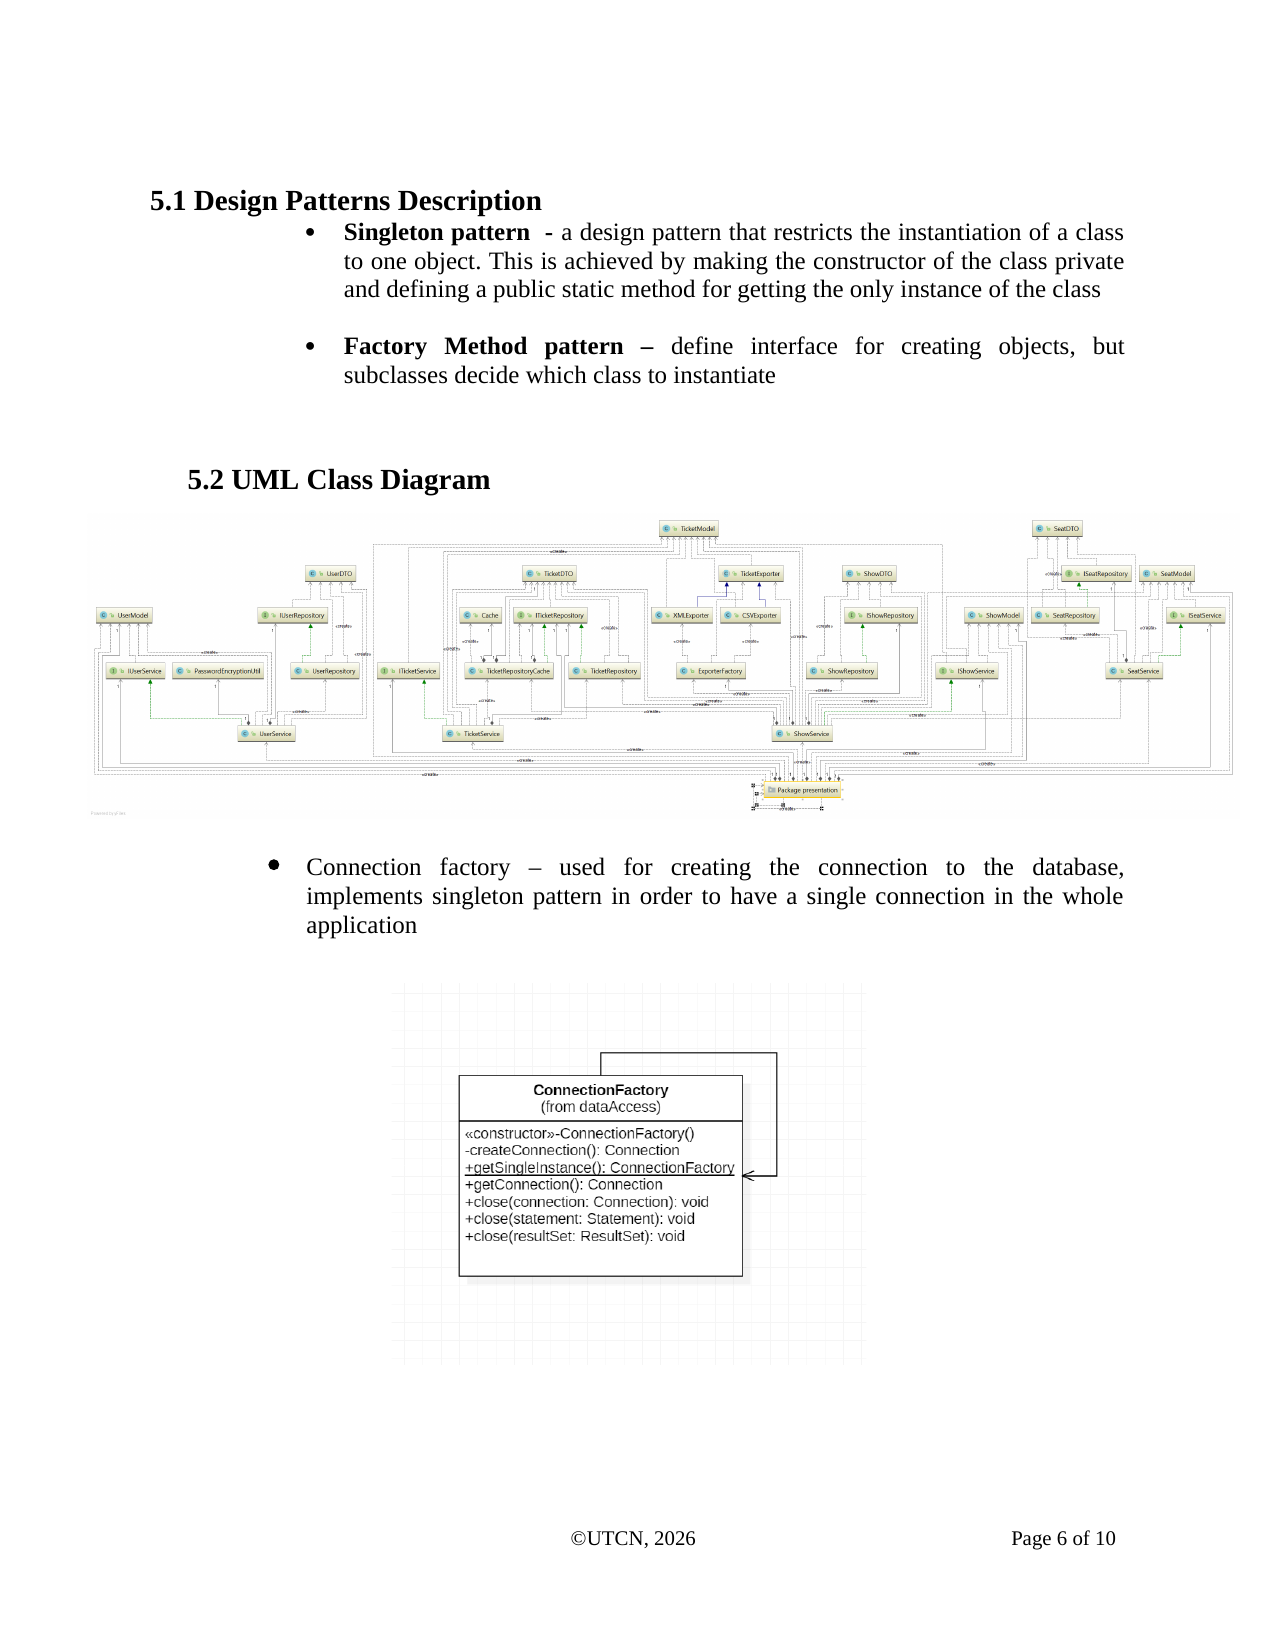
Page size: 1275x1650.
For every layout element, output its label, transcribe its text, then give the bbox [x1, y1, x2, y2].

list UML Class Diagram [187, 462, 1125, 495]
list Factory Method pattern – define interface for creating objects, but subclasses decide which class to instantiate [306, 331, 1125, 389]
picture [87, 513, 1240, 819]
list Connection factory – used for creating the connection to the database, implements singleton pattern in order to have a single connection in the whole application [269, 852, 1125, 939]
picture [391, 983, 867, 1365]
text 5.1 Design Patterns Description [150, 183, 1125, 217]
list Singleton pattern - a design pattern that restricts the instantiation of a class to one object. This is achieved by making the constructor of the class private and defining a public static method for getting the only instance of the class [306, 217, 1125, 303]
